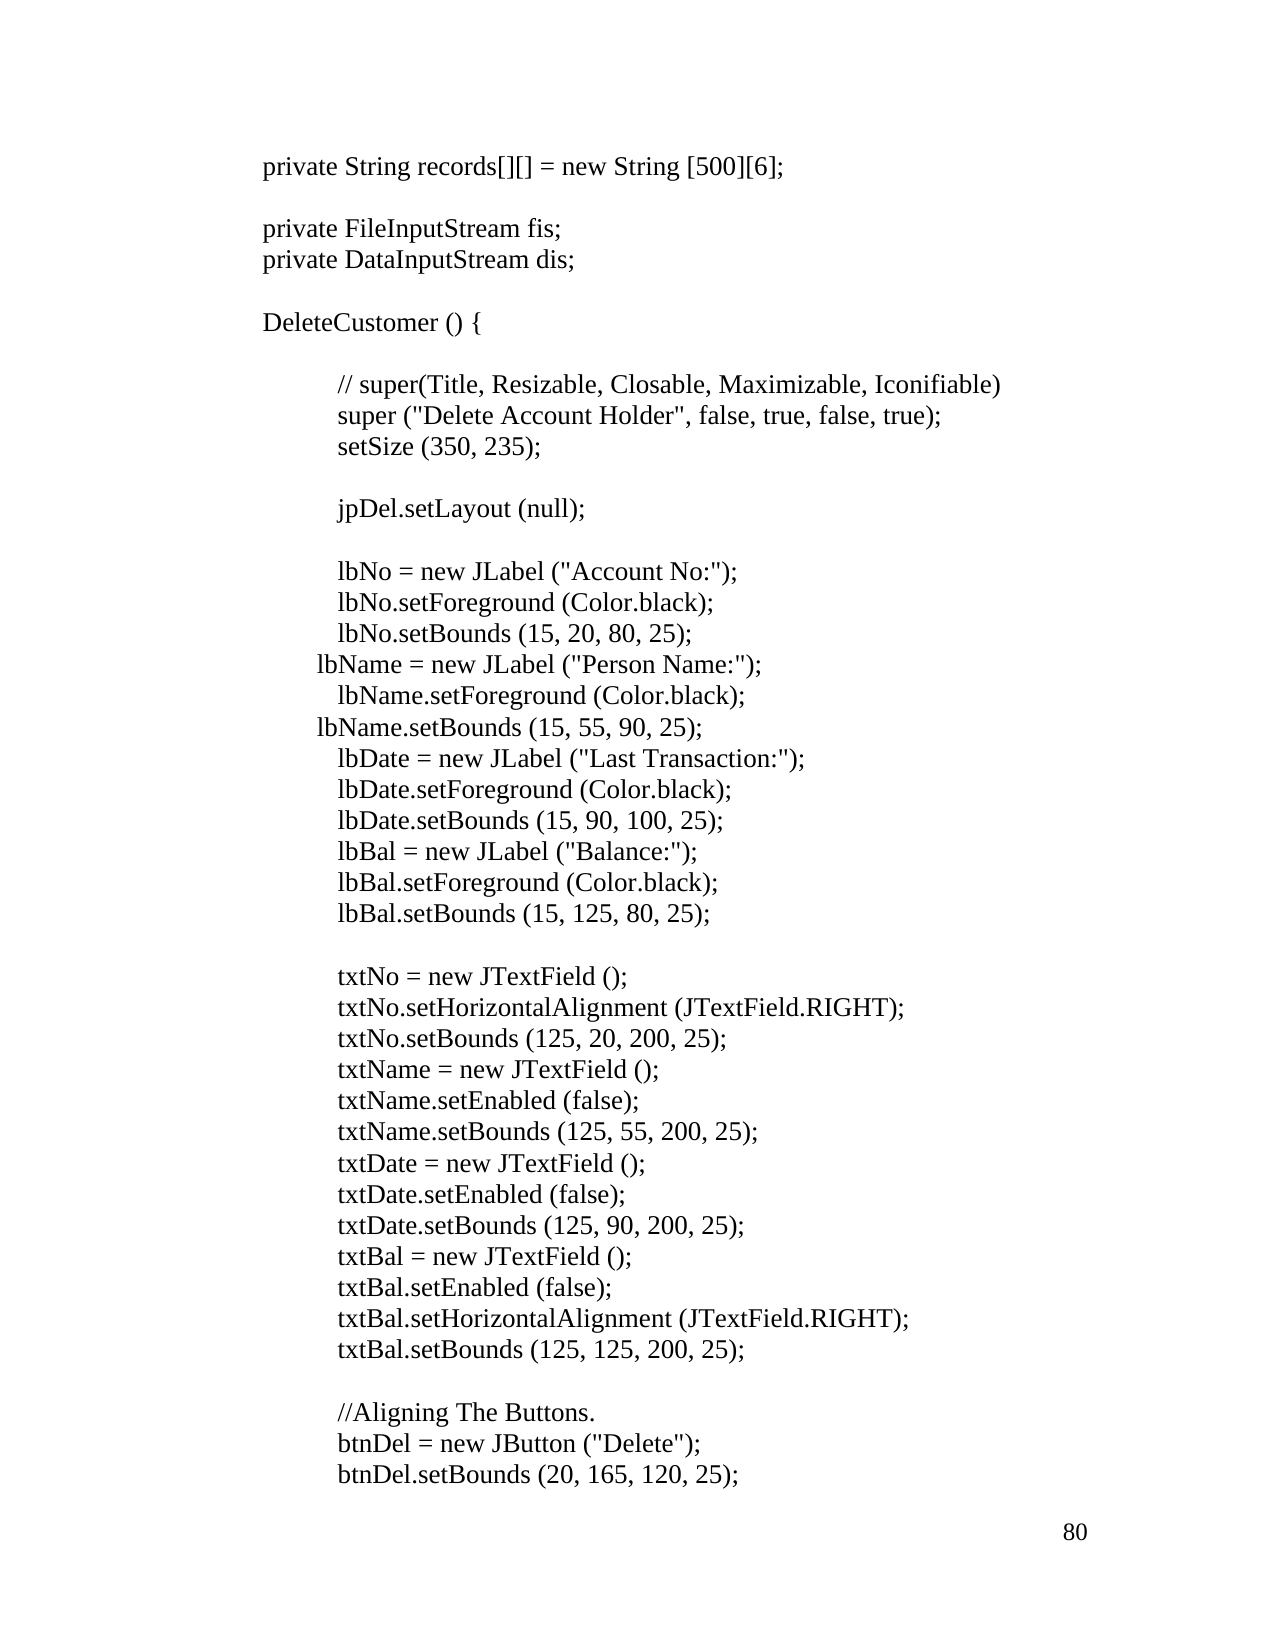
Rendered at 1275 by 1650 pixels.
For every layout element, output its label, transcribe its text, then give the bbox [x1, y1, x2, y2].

text txtName.setEnabled (false); [187, 1084, 1087, 1116]
text txtBal.setEnabled (false); [187, 1271, 1087, 1302]
text super ("Delete Account Holder", false, true, false, true); [187, 399, 1087, 430]
text txtName.setBounds (125, 55, 200, 25); [187, 1116, 1087, 1147]
text lbName.setForeground (Color.black); [187, 679, 1087, 711]
text //Aligning The Buttons. [187, 1396, 1087, 1427]
text DeleteCustomer () { [187, 306, 1087, 337]
text lbName.setBounds (15, 55, 90, 25); [187, 711, 1087, 742]
text txtDate = new JTextField (); [187, 1147, 1087, 1178]
text txtBal.setBounds (125, 125, 200, 25); [187, 1333, 1087, 1365]
text lbDate.setBounds (15, 90, 100, 25); [187, 804, 1087, 835]
text txtBal = new JTextField (); [187, 1240, 1087, 1271]
text txtDate.setEnabled (false); [187, 1178, 1087, 1209]
text lbNo.setBounds (15, 20, 80, 25); [187, 617, 1087, 648]
text btnDel = new JButton ("Delete"); [187, 1427, 1087, 1458]
text txtNo.setBounds (125, 20, 200, 25); [187, 1022, 1087, 1053]
text lbDate = new JLabel ("Last Transaction:"); [187, 742, 1087, 773]
text btnDel.setBounds (20, 165, 120, 25); [187, 1458, 1087, 1489]
text txtBal.setHorizontalAlignment (JTextField.RIGHT); [187, 1302, 1087, 1333]
text private DataInputStream dis; [187, 243, 1087, 274]
text lbBal.setForeground (Color.black); [187, 866, 1087, 897]
text lbBal.setBounds (15, 125, 80, 25); [187, 897, 1087, 929]
text txtNo.setHorizontalAlignment (JTextField.RIGHT); [187, 991, 1087, 1022]
text lbNo = new JLabel ("Account No:"); [187, 555, 1087, 586]
text private String records[][] = new String [500][6]; [187, 150, 1087, 181]
text lbNo.setForeground (Color.black); [187, 586, 1087, 617]
text lbDate.setForeground (Color.black); [187, 773, 1087, 804]
text lbBal = new JLabel ("Balance:"); [187, 835, 1087, 866]
text txtName = new JTextField (); [187, 1053, 1087, 1084]
text txtNo = new JTextField (); [187, 960, 1087, 991]
text private FileInputStream fis; [187, 212, 1087, 243]
text lbName = new JLabel ("Person Name:"); [187, 648, 1087, 679]
text jpDel.setLayout (null); [187, 493, 1087, 524]
text // super(Title, Resizable, Closable, Maximizable, Iconifiable) [187, 368, 1087, 399]
text txtDate.setBounds (125, 90, 200, 25); [187, 1209, 1087, 1240]
text setSize (350, 235); [187, 430, 1087, 461]
